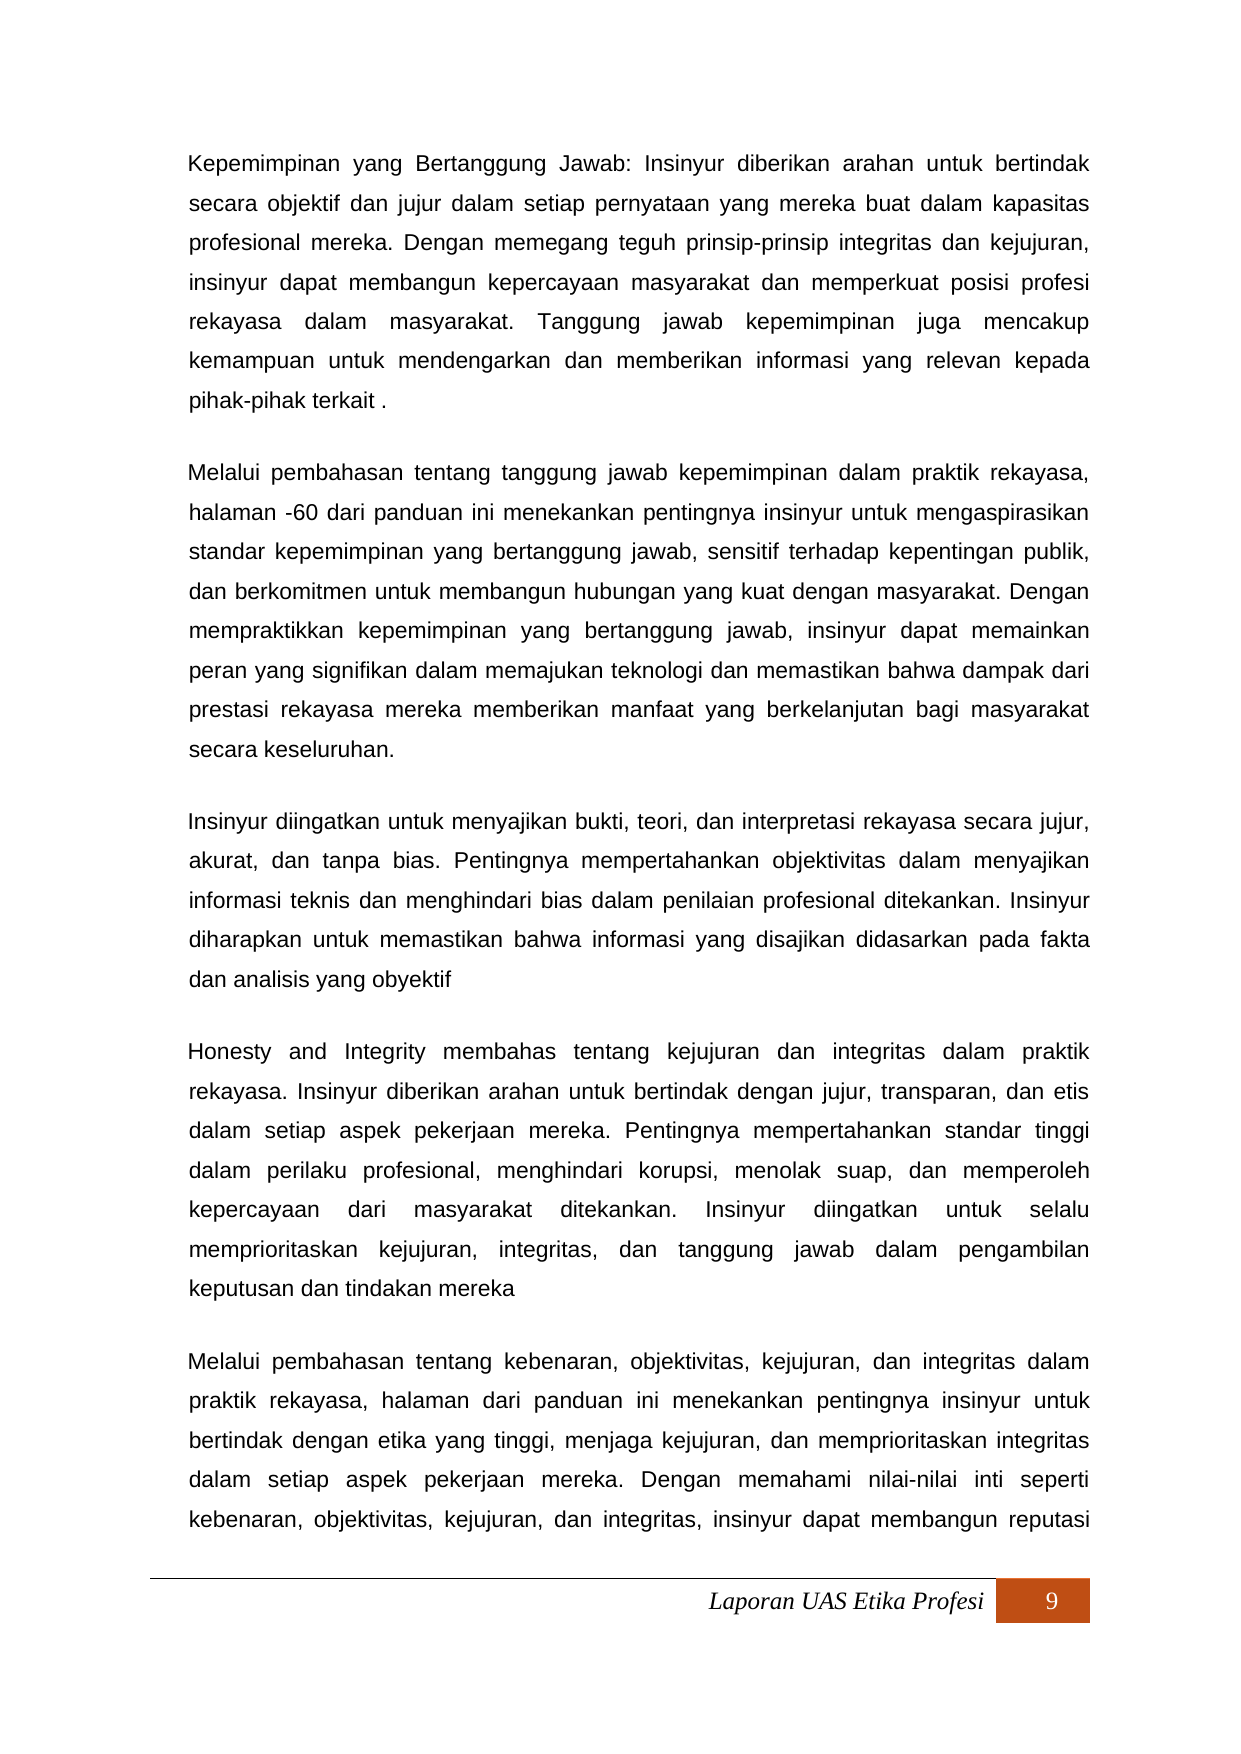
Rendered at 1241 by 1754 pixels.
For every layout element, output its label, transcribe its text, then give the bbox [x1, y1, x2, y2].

text Insinyur diingatkan untuk menyajikan bukti, teori, dan interpretasi rekayasa secara jujur, akurat, dan tanpa bias. Pentingnya mempertahankan objektivitas dalam menyajikan informasi teknis dan menghindari bias dalam penilaian profesional ditekankan. Insinyur diharapkan untuk memastikan bahwa informasi yang disajikan didasarkan pada fakta dan analisis yang obyektif [187, 808, 1090, 992]
text Melalui pembahasan tentang tanggung jawab kepemimpinan dalam praktik rekayasa, halaman -60 dari panduan ini menekankan pentingnya insinyur untuk mengaspirasikan standar kepemimpinan yang bertanggung jawab, sensitif terhadap kepentingan publik, dan berkomitmen untuk membangun hubungan yang kuat dengan masyarakat. Dengan mempraktikkan kepemimpinan yang bertanggung jawab, insinyur dapat memainkan peran yang signifikan dalam memajukan teknologi dan memastikan bahwa dampak dari prestasi rekayasa mereka memberikan manfaat yang berkelanjutan bagi masyarakat secara keseluruhan. [187, 459, 1090, 762]
text Honesty and Integrity membahas tentang kejujuran dan integritas dalam praktik rekayasa. Insinyur diberikan arahan untuk bertindak dengan jujur, transparan, dan etis dalam setiap aspek pekerjaan mereka. Pentingnya mempertahankan standar tinggi dalam perilaku profesional, menghindari korupsi, menolak suap, dan memperoleh kepercayaan dari masyarakat ditekankan. Insinyur diingatkan untuk selalu memprioritaskan kejujuran, integritas, dan tanggung jawab dalam pengambilan keputusan dan tindakan mereka [187, 1038, 1090, 1302]
text Kepemimpinan yang Bertanggung Jawab: Insinyur diberikan arahan untuk bertindak secara objektif dan jujur dalam setiap pernyataan yang mereka buat dalam kapasitas profesional mereka. Dengan memegang teguh prinsip-prinsip integritas dan kejujuran, insinyur dapat membangun kepercayaan masyarakat dan memperkuat posisi profesi rekayasa dalam masyarakat. Tanggung jawab kepemimpinan juga mencakup kemampuan untuk mendengarkan dan memberikan informasi yang relevan kepada pihak-pihak terkait . [187, 150, 1090, 413]
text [187, 1348, 1090, 1532]
